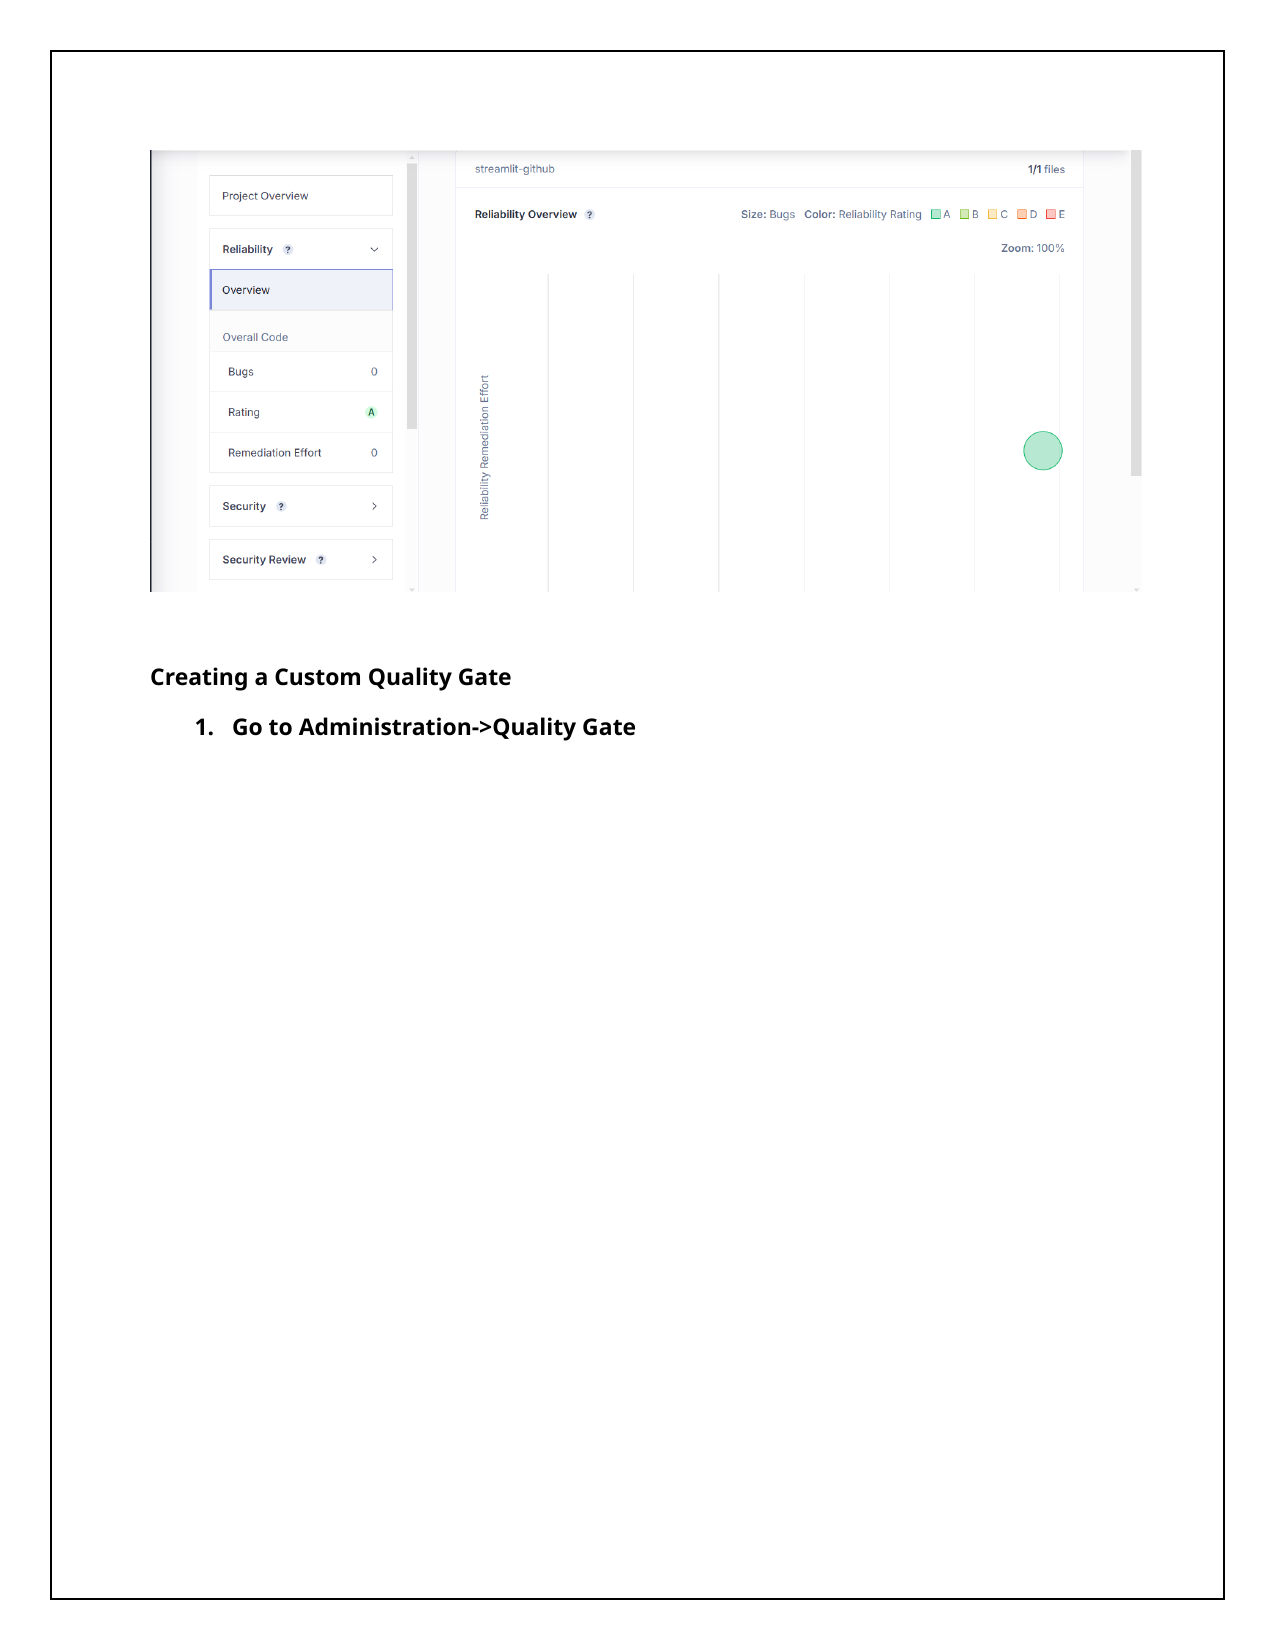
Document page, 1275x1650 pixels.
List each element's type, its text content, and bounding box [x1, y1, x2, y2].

list Go to Administration->Quality Gate [194, 711, 1125, 742]
picture [150, 150, 1142, 592]
text Creating a Custom Quality Gate [150, 661, 1125, 692]
